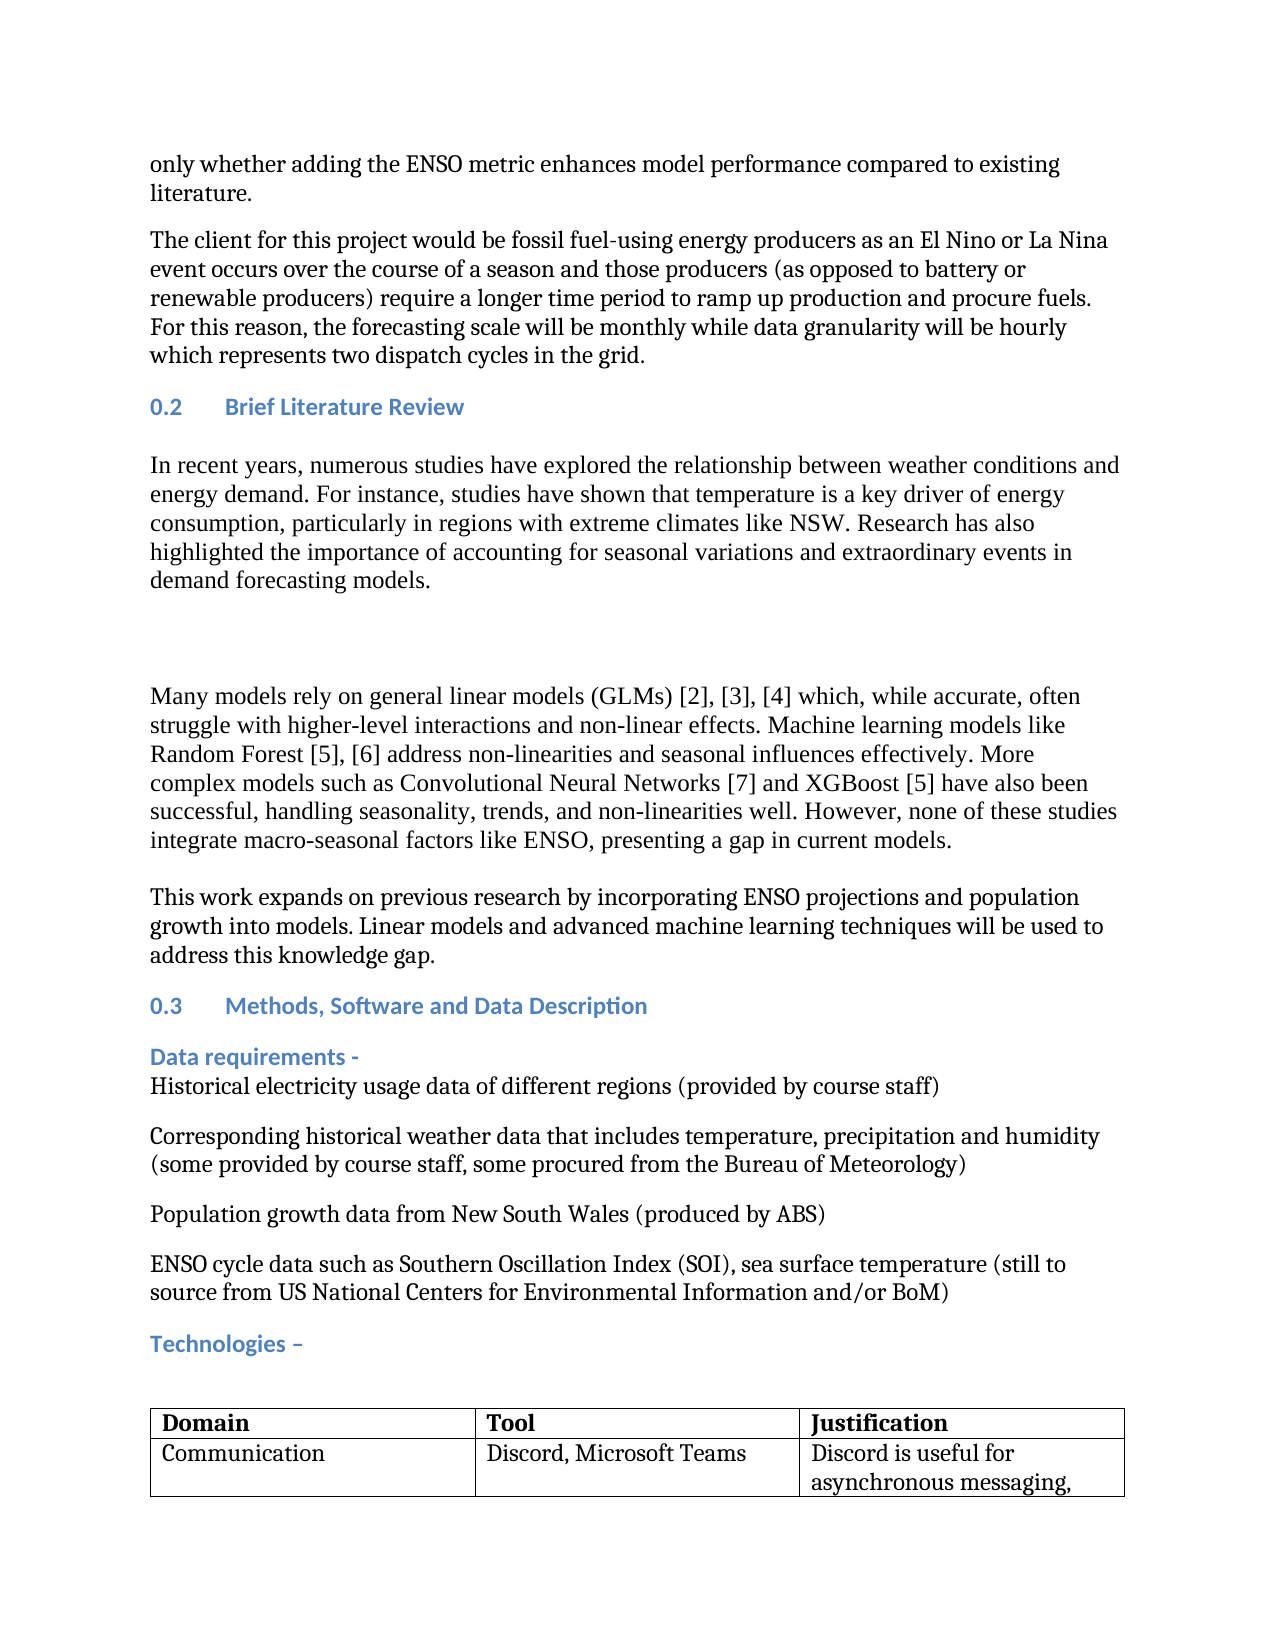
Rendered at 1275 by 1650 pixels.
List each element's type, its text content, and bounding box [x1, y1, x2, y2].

subtitle 0.3 Methods, Software and Data Description [150, 990, 1125, 1021]
text ENSO cycle data such as Southern Oscillation Index (SOI), sea surface temperature (still to source from US National Centers for Environmental Information and/or BoM) [150, 1249, 1125, 1307]
table_header Justification [800, 1409, 1124, 1438]
text Historical electricity usage data of different regions (provided by course staff) [150, 1072, 1125, 1101]
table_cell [800, 1439, 1124, 1496]
text In recent years, numerous studies have explored the relationship between weather conditions and energy demand. For instance, studies have shown that temperature is a key driver of energy consumption, particularly in regions with extreme climates like NSW. Research has also highlighted the importance of accounting for seasonal variations and extraordinary events in demand forecasting models. [150, 451, 1125, 594]
text This work expands on previous research by incorporating ENSO projections and population growth into models. Linear models and advanced machine learning techniques will be used to address this knowledge gap. [150, 883, 1125, 969]
text The client for this project would be fossil fuel-using energy producers as an El Nino or La Nina event occurs over the course of a season and those producers (as opposed to battery or renewable producers) require a longer time period to ramp up production and procure fuels. For this reason, the forecasting scale will be monthly while data granularity will be hourly which represents two dispatch cycles in the grid. [150, 226, 1125, 370]
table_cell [476, 1439, 799, 1496]
table_cell Communication [151, 1439, 475, 1496]
table_header Domain [151, 1409, 475, 1438]
subtitle Data requirements - [150, 1041, 1125, 1072]
subtitle 0.2 Brief Literature Review [150, 391, 1125, 421]
subtitle Technologies – [150, 1328, 1125, 1358]
text Population growth data from New South Wales (produced by ABS) [150, 1200, 1125, 1229]
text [150, 150, 1125, 207]
text Corresponding historical weather data that includes temperature, precipitation and humidity (some provided by course staff, some procured from the Bureau of Meteorology) [150, 1122, 1125, 1179]
text Many models rely on general linear models (GLMs) which, while accurate, often struggle with higher-level interactions and non-linear effects. Machine learning models like Random Forest address non-linearities and seasonal influences effectively. More complex models such as Convolutional Neural Networks and XGBoost have also been successful, handling seasonality, trends, and non-linearities well. However, none of these studies integrate macro-seasonal factors like ENSO, presenting a gap in current models. [150, 681, 1125, 854]
table_header Tool [476, 1409, 799, 1438]
